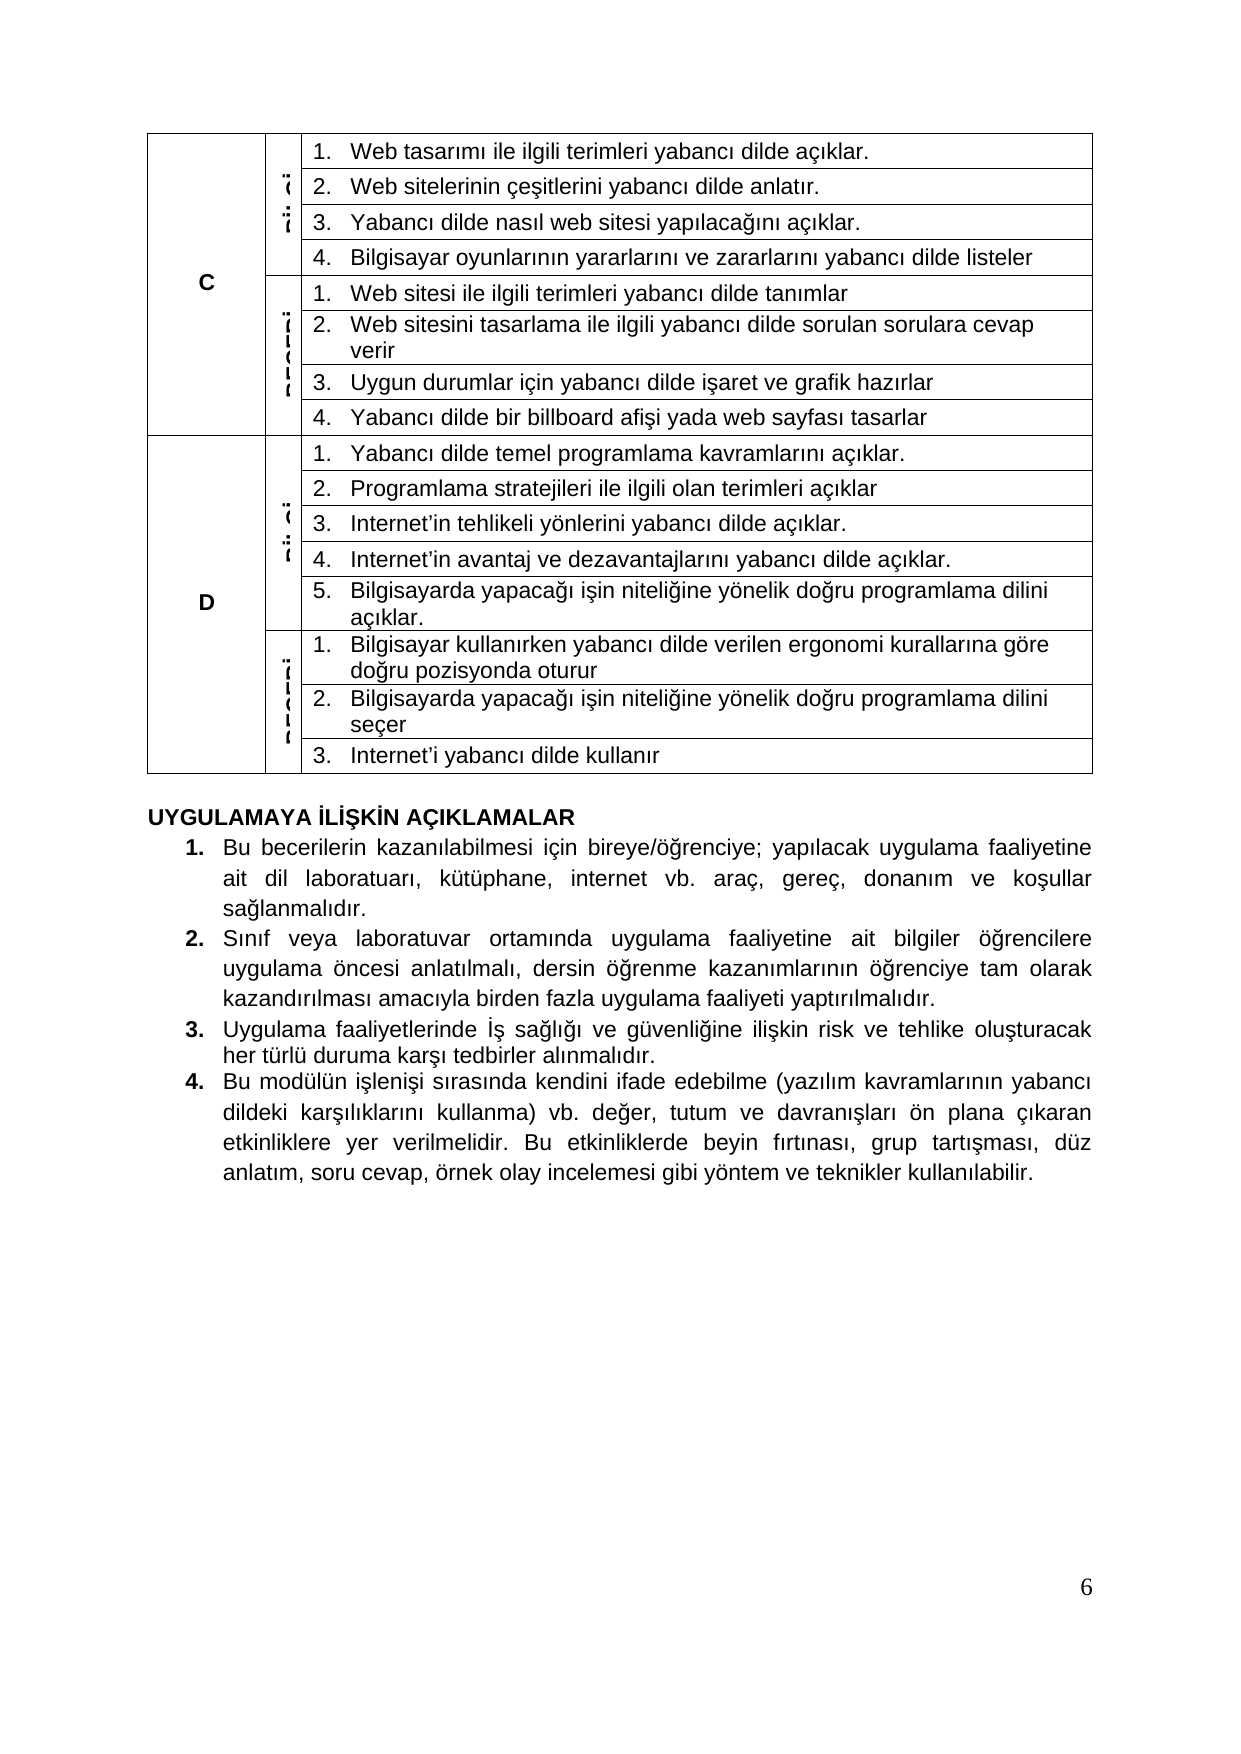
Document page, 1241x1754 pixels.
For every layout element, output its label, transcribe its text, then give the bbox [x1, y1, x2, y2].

list Sınıf veya laboratuvar ortamında uygulama faaliyetine ait bilgiler öğrencilere uygulama öncesi anlatılmalı, dersin öğrenme kazanımlarının öğrenciye tam olarak kazandırılması amacıyla birden fazla uygulama faaliyeti yaptırılmalıdır. [185, 925, 1092, 1012]
table_cell Internet’in avantaj ve dezavantajlarını yabancı dilde açıklar. [302, 542, 1092, 576]
table_header Web tasarımı ile ilgili terimleri yabancı dilde açıklar. [302, 134, 1092, 168]
list Bu modülün işlenişi sırasında kendini ifade edebilme (yazılım kavramlarının yabancı dildeki karşılıklarını kullanma) vb. değer, tutum ve davranışları ön plana çıkaran etkinliklere yer verilmelidir. Bu etkinliklerde beyin fırtınası, grup tartışması, düz anlatım, soru cevap, örnek olay incelemesi gibi yöntem ve teknikler kullanılabilir. [185, 1068, 1092, 1185]
table_cell Internet’in tehlikeli yönlerini yabancı dilde açıklar. [302, 506, 1092, 541]
table_cell Web sitelerinin çeşitlerini yabancı dilde anlatır. [302, 169, 1092, 204]
table_cell Bilgisayarda yapacağı işin niteliğine yönelik doğru programlama dilini seçer [302, 685, 1092, 737]
table_cell Programlama stratejileri ile ilgili olan terimleri açıklar [302, 471, 1092, 505]
table_cell Internet’i yabancı dilde kullanır [302, 739, 1092, 773]
table_cell Yabancı dilde bir billboard afişi yada web sayfası tasarlar [302, 400, 1092, 434]
table_cell Yabancı dilde temel programlama kavramlarını açıklar. [302, 436, 1092, 470]
table_cell Bilgisayarda yapacağı işin niteliğine yönelik doğru programlama dilini açıklar. [302, 577, 1092, 630]
table_cell Web sitesi ile ilgili terimleri yabancı dilde tanımlar [302, 276, 1092, 310]
list Uygulama faaliyetlerinde İş sağlığı ve güvenliğine ilişkin risk ve tehlike oluşturacak her türlü duruma karşı tedbirler alınmalıdır. [185, 1016, 1092, 1068]
table_cell Yabancı dilde nasıl web sitesi yapılacağını açıklar. [302, 205, 1092, 239]
table_cell BECERİ [266, 276, 301, 434]
table_header BİLGİ [266, 134, 301, 274]
text UYGULAMAYA İLİŞKİN AÇIKLAMALAR [148, 804, 1092, 831]
table_cell Web sitesini tasarlama ile ilgili yabancı dilde sorulan sorulara cevap verir [302, 311, 1092, 364]
list Bu becerilerin kazanılabilmesi için bireye/öğrenciye; yapılacak uygulama faaliyetine ait dil laboratuarı, kütüphane, internet vb. araç, gereç, donanım ve koşullar sağlanmalıdır. [185, 834, 1092, 921]
table_cell Bilgisayar oyunlarının yararlarını ve zararlarını yabancı dilde listeler [302, 240, 1092, 274]
table_cell Uygun durumlar için yabancı dilde işaret ve grafik hazırlar [302, 365, 1092, 399]
table_header C [148, 134, 265, 434]
table_cell D [148, 436, 265, 773]
table_cell BECERİ [266, 631, 301, 773]
table_cell Bilgisayar kullanırken yabancı dilde verilen ergonomi kurallarına göre doğru pozisyonda oturur [302, 631, 1092, 684]
table_cell BİLGİ [266, 436, 301, 630]
